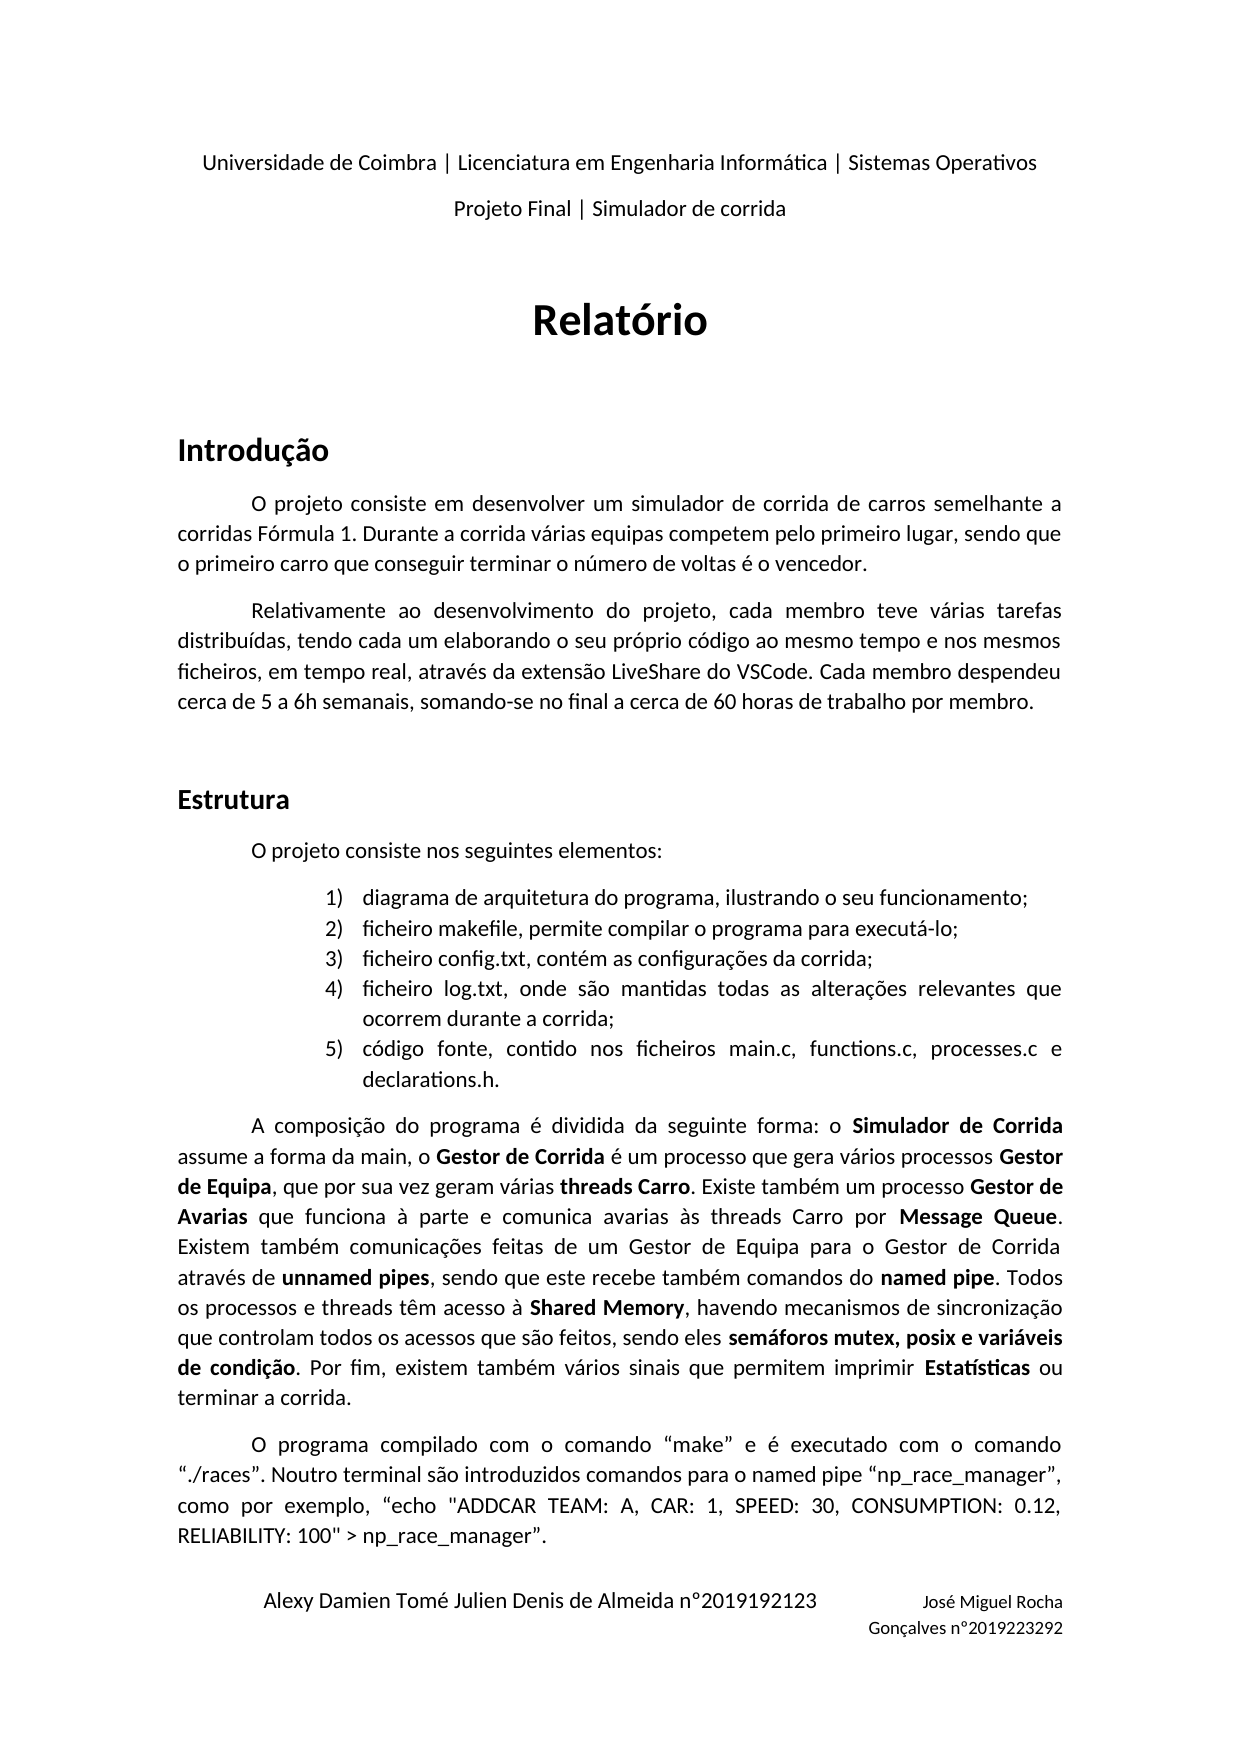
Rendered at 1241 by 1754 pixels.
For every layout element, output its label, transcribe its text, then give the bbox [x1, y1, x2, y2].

text O projeto consiste nos seguintes elementos: [177, 836, 1063, 864]
text Relativamente ao desenvolvimento do projeto, cada membro teve várias tarefas distribuídas, tendo cada um elaborando o seu próprio código ao mesmo tempo e nos mesmos ficheiros, em tempo real, através da extensão LiveShare do VSCode. Cada membro despendeu cerca de 5 a 6h semanais, somando-se no final a cerca de 60 horas de trabalho por membro. [177, 596, 1063, 715]
list ficheiro log.txt, onde são mantidas todas as alterações relevantes que ocorrem durante a corrida; [325, 974, 1063, 1032]
list ficheiro config.txt, contém as configurações da corrida; [325, 944, 1063, 972]
text Estrutura [177, 781, 1063, 816]
text Introdução [177, 428, 1063, 469]
text O programa compilado com o comando “make” e é executado com o comando “./races”. Noutro terminal são introduzidos comandos para o named pipe “np_race_manager”, como por exemplo, “echo "ADDCAR TEAM: A, CAR: 1, SPEED: 30, CONSUMPTION: 0.12, RELIABILITY: 100" > np_race_manager”. [177, 1430, 1063, 1549]
text A composição do programa é dividida da seguinte forma: o Simulador de Corrida assume a forma da main, o Gestor de Corrida é um processo que gera vários processos Gestor de Equipa, que por sua vez geram várias threads Carro. Existe também um processo Gestor de Avarias que funciona à parte e comunica avarias às threads Carro por Message Queue. Existem também comunicações feitas de um Gestor de Equipa para o Gestor de Corrida através de unnamed pipes, sendo que este recebe também comandos do named pipe. Todos os processos e threads têm acesso à Shared Memory, havendo mecanismos de sincronização que controlam todos os acessos que são feitos, sendo eles semáforos mutex, posix e variáveis de condição. Por fim, existem também vários sinais que permitem imprimir Estatísticas ou terminar a corrida. [177, 1112, 1063, 1411]
list código fonte, contido nos ficheiros main.c, functions.c, processes.c e declarations.h. [325, 1034, 1063, 1093]
text Relatório [177, 291, 1063, 347]
list diagrama de arquitetura do programa, ilustrando o seu funcionamento; [325, 883, 1063, 911]
text Projeto Final | Simulador de corrida [177, 194, 1063, 222]
text O projeto consiste em desenvolver um simulador de corrida de carros semelhante a corridas Fórmula 1. Durante a corrida várias equipas competem pelo primeiro lugar, sendo que o primeiro carro que conseguir terminar o número de voltas é o vencedor. [177, 489, 1063, 578]
list ficheiro makefile, permite compilar o programa para executá-lo; [325, 914, 1063, 942]
text Universidade de Coimbra | Licenciatura em Engenharia Informática | Sistemas Operativos [177, 148, 1063, 176]
